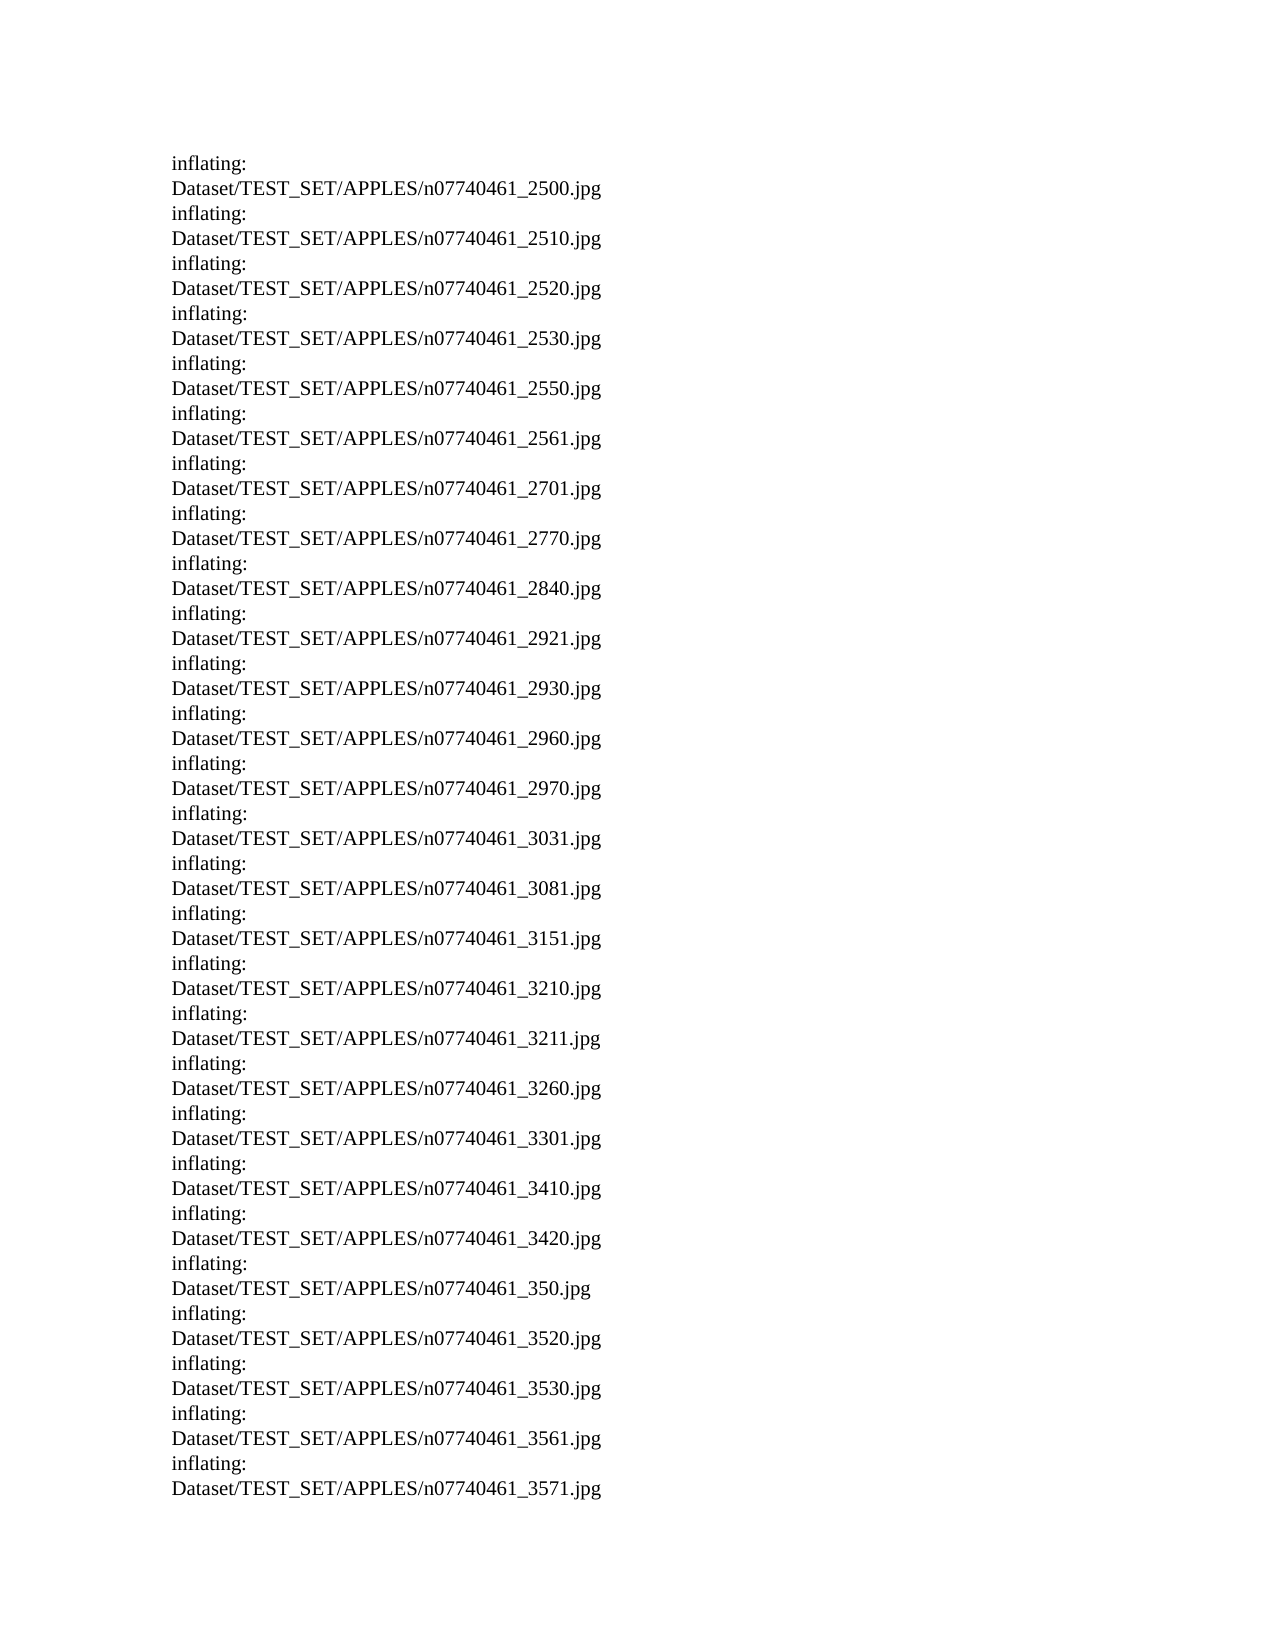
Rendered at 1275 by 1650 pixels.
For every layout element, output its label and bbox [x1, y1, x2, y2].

text [171, 150, 649, 1500]
